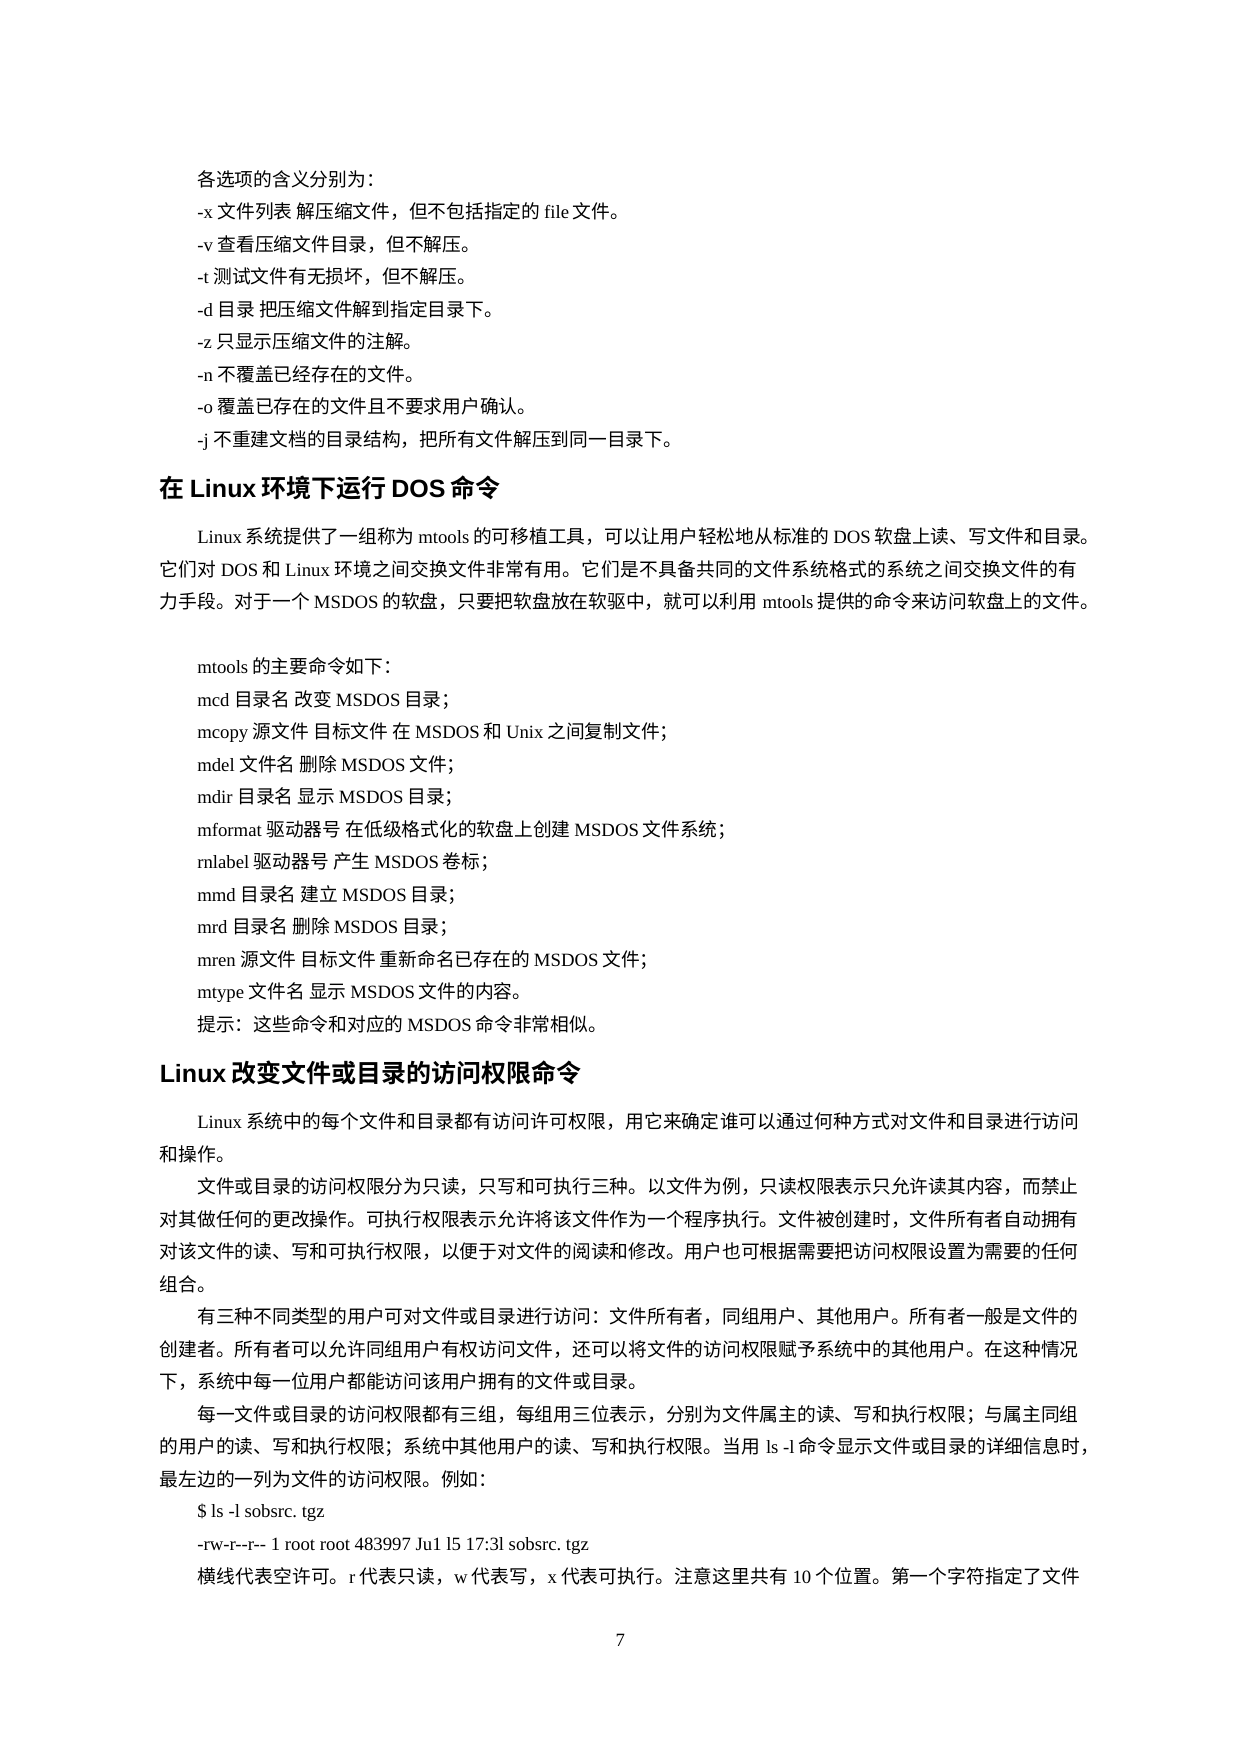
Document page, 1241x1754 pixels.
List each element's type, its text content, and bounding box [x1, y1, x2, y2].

text mren 源文件 目标文件 重新命名已存在的MSDOS文件； [159, 942, 1081, 974]
text 提示：这些命令和对应的MSDOS命令非常相似。 [159, 1007, 1081, 1039]
text -o 覆盖已存在的文件且不要求用户确认。 [159, 389, 1081, 422]
text mdel 文件名 删除MSDOS文件； [159, 747, 1081, 779]
text -z 只显示压缩文件的注解。 [159, 324, 1081, 357]
text rnlabel 驱动器号 产生MSDOS卷标； [159, 844, 1081, 877]
text mrd 目录名 删除MSDOS目录； [159, 909, 1081, 942]
text Linux系统提供了一组称为mtools的可移植工具，可以让用户轻松地从标准的DOS软盘上读、写文件和目录。它们对DOS和Linux环境之间交换文件非常有用。它们是不具备共同的文件系统格式的系统之间交换文件的有力手段。对于一个MSDOS的软盘，只要把软盘放在软驱中，就可以利用mtools提供的命令来访问软盘上的文件。 [159, 519, 1081, 649]
text mtools的主要命令如下： [159, 649, 1081, 682]
text -d 目录 把压缩文件解到指定目录下。 [159, 292, 1081, 324]
text mformat 驱动器号 在低级格式化的软盘上创建MSDOS文件系统； [159, 812, 1081, 844]
text -v 查看压缩文件目录，但不解压。 [159, 227, 1081, 259]
text -n 不覆盖已经存在的文件。 [159, 357, 1081, 389]
text mmd 目录名 建立MSDOS目录； [159, 877, 1081, 909]
subtitle 在Linux环境下运行DOS命令 [159, 454, 1081, 519]
text 各选项的含义分别为： [159, 162, 1081, 194]
text -j 不重建文档的目录结构，把所有文件解压到同一目录下。 [159, 422, 1081, 454]
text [159, 1559, 1081, 1592]
text mcd 目录名 改变MSDOS目录； [159, 682, 1081, 714]
subtitle Linux改变文件或目录的访问权限命令 [159, 1039, 1081, 1104]
text 有三种不同类型的用户可对文件或目录进行访问：文件所有者，同组用户、其他用户。所有者一般是文件的创建者。所有者可以允许同组用户有权访问文件，还可以将文件的访问权限赋予系统中的其他用户。在这种情况下，系统中每一位用户都能访问该用户拥有的文件或目录。 [159, 1299, 1081, 1397]
text mdir 目录名 显示MSDOS目录； [159, 779, 1081, 812]
text 文件或目录的访问权限分为只读，只写和可执行三种。以文件为例，只读权限表示只允许读其内容，而禁止对其做任何的更改操作。可执行权限表示允许将该文件作为一个程序执行。文件被创建时，文件所有者自动拥有对该文件的读、写和可执行权限，以便于对文件的阅读和修改。用户也可根据需要把访问权限设置为需要的任何组合。 [159, 1169, 1081, 1299]
text -rw-r--r-- 1 root root 483997 Ju1 l5 17:3l sobsrc. tgz [159, 1527, 1081, 1559]
text mtype 文件名 显示MSDOS文件的内容。 [159, 974, 1081, 1007]
text 每一文件或目录的访问权限都有三组，每组用三位表示，分别为文件属主的读、写和执行权限；与属主同组的用户的读、写和执行权限；系统中其他用户的读、写和执行权限。当用ls -l命令显示文件或目录的详细信息时，最左边的一列为文件的访问权限。例如： [159, 1397, 1081, 1494]
text -x 文件列表 解压缩文件，但不包括指定的file文件。 [159, 194, 1081, 227]
text mcopy 源文件 目标文件 在MSDOS和Unix之间复制文件； [159, 714, 1081, 747]
text Linux系统中的每个文件和目录都有访问许可权限，用它来确定谁可以通过何种方式对文件和目录进行访问和操作。 [159, 1104, 1081, 1169]
text -t 测试文件有无损坏，但不解压。 [159, 259, 1081, 292]
text $ ls -l sobsrc. tgz [159, 1494, 1081, 1527]
